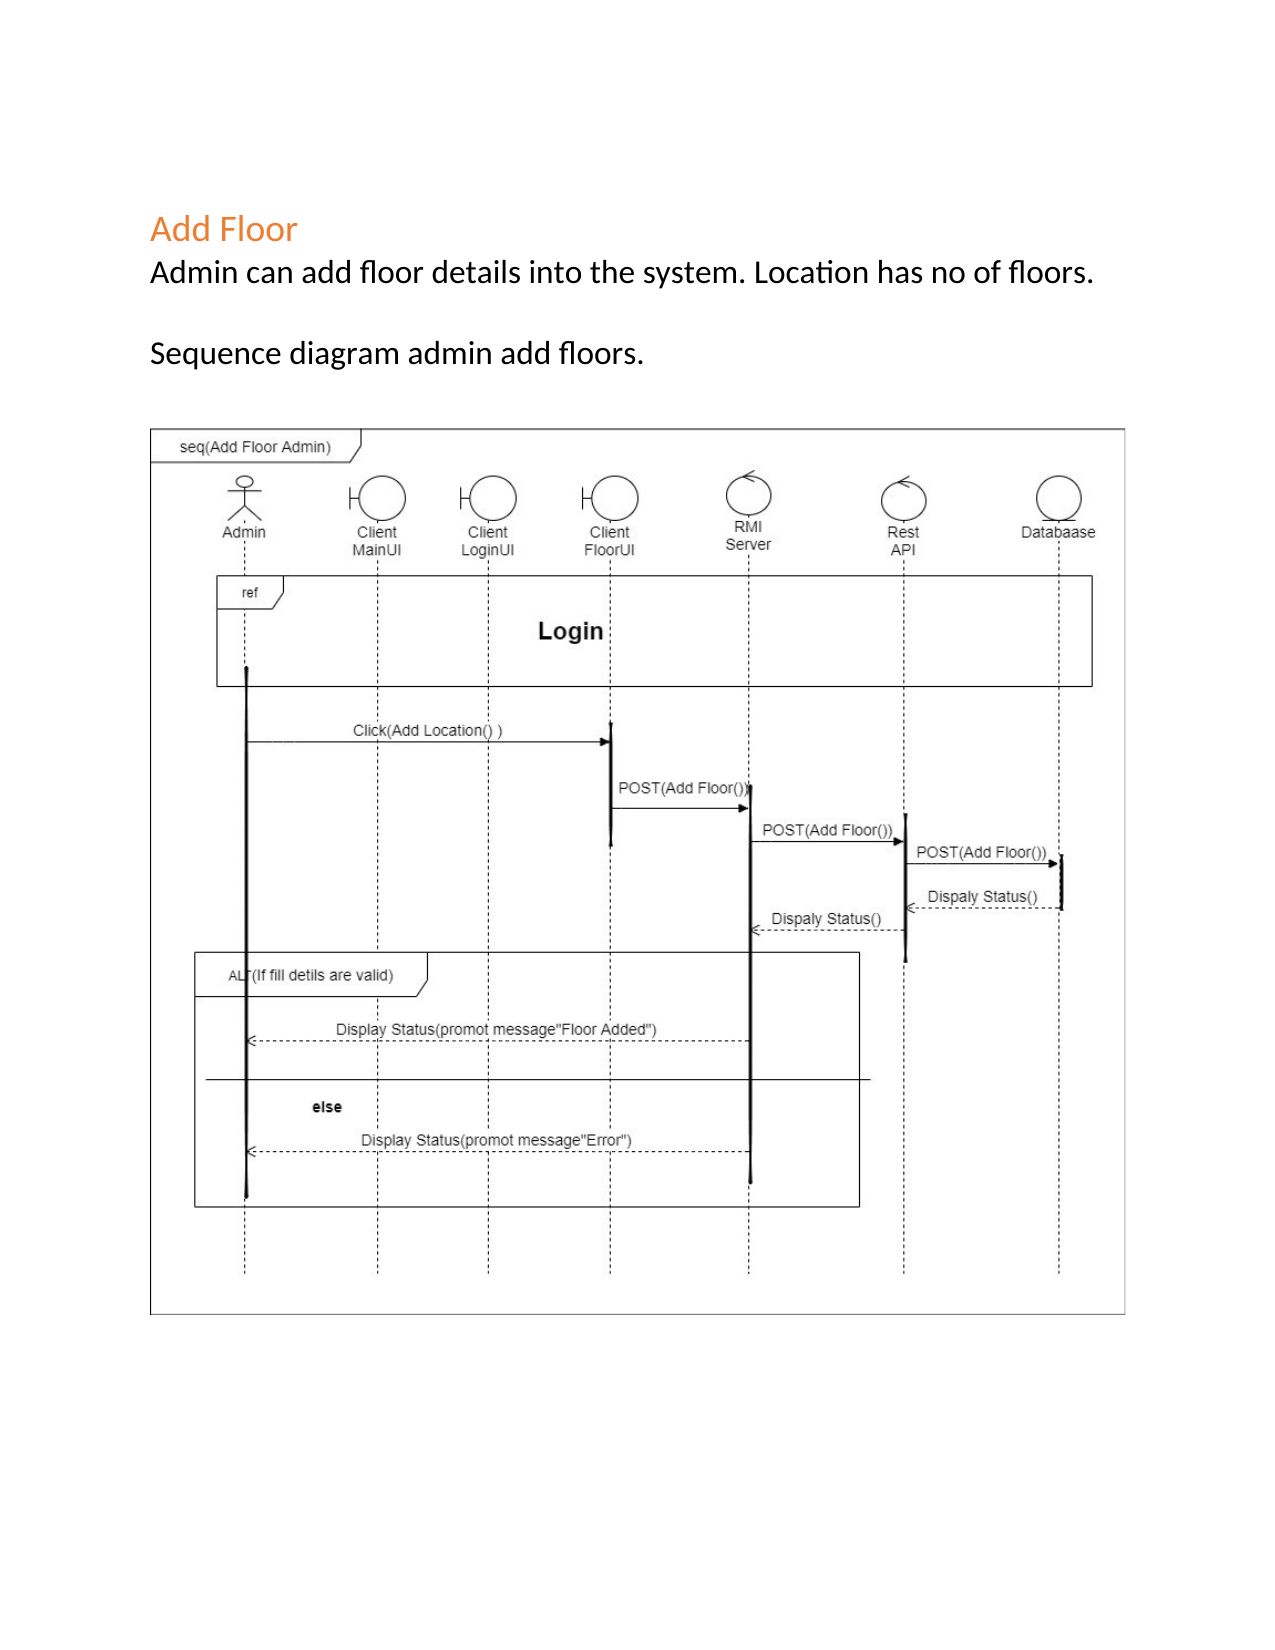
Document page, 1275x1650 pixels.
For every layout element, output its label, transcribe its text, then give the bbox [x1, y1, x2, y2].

text Add Floor [150, 205, 1125, 251]
text Admin can add floor details into the system. Location has no of floors. [150, 251, 1125, 292]
text Sequence diagram admin add floors. [150, 332, 1125, 373]
picture [150, 428, 1125, 1315]
